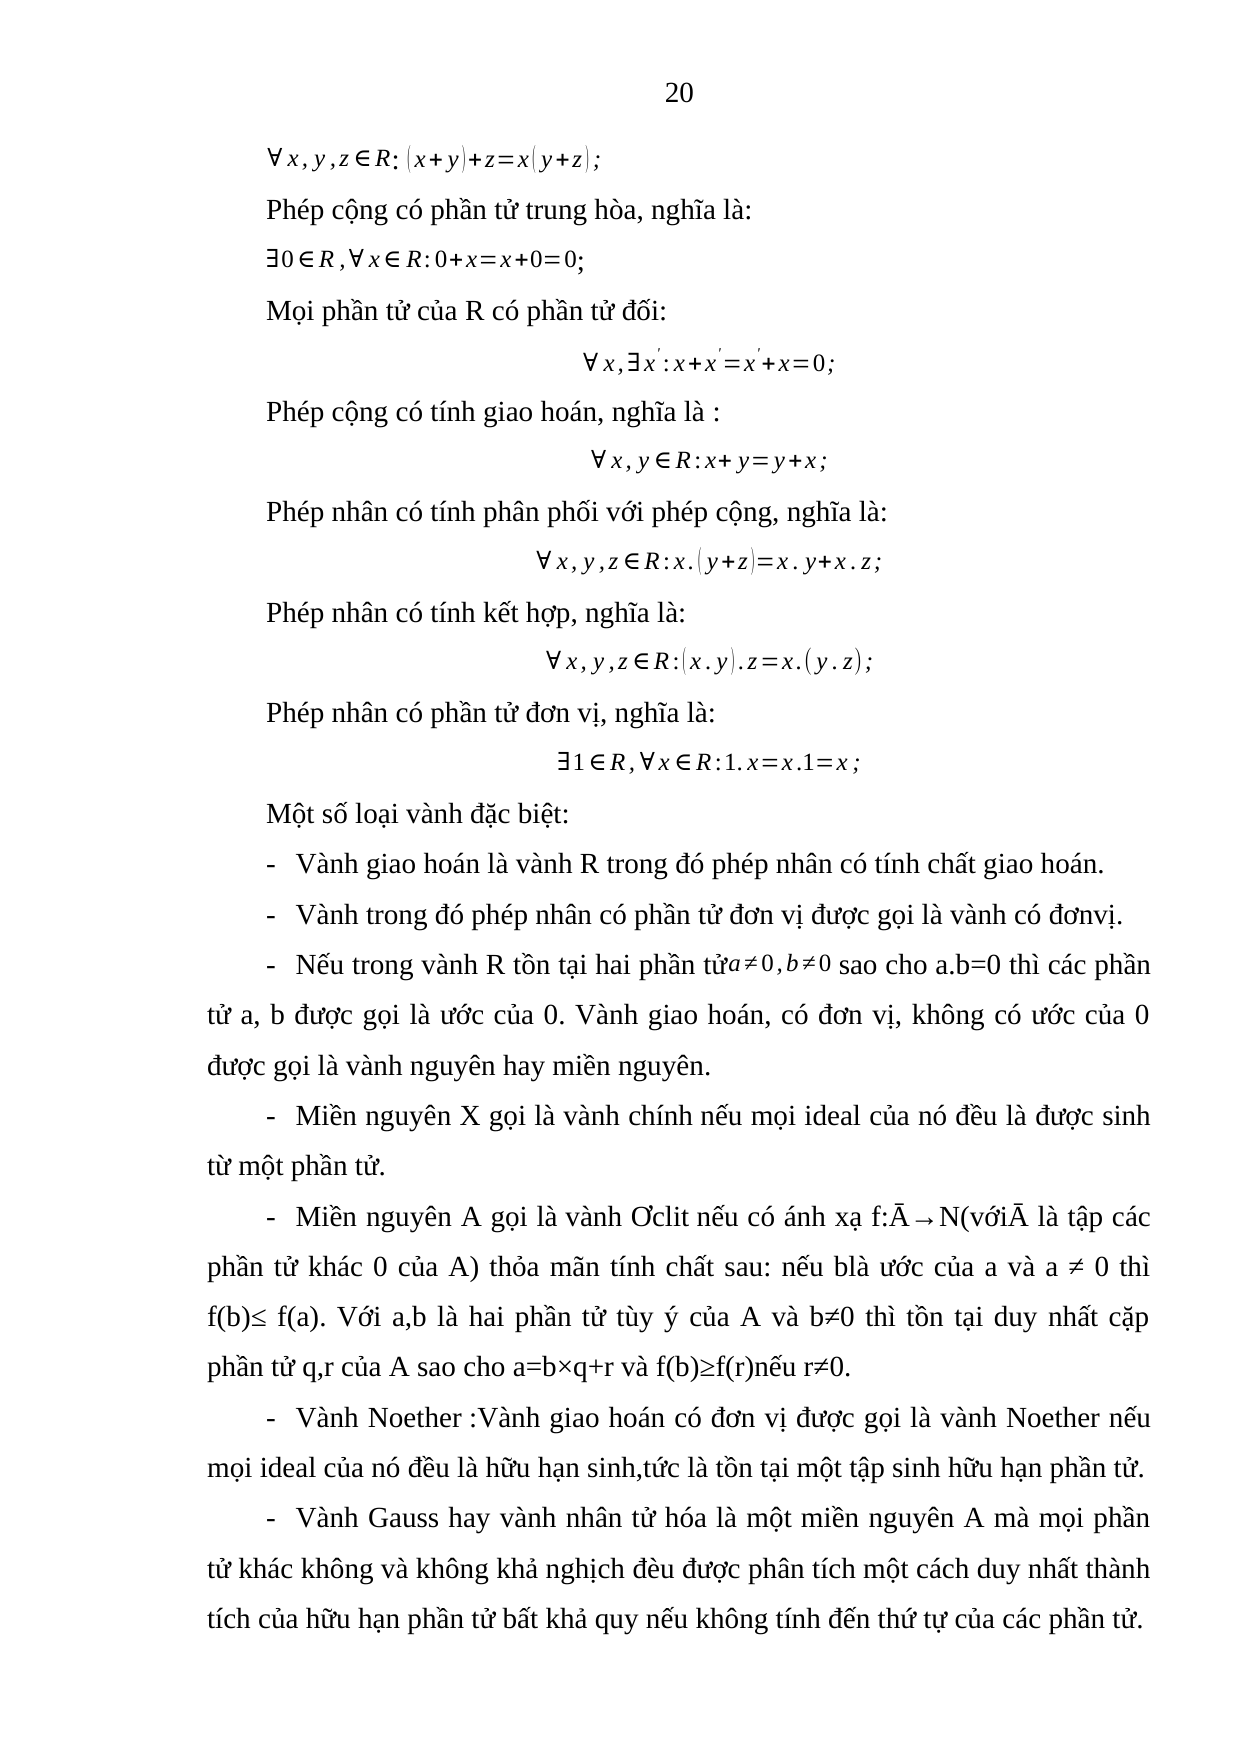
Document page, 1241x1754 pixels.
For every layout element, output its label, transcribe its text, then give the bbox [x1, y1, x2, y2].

list Miền nguyên A gọi là vành Ơclit nếu có ánh xạ f:Ā→N(vớiĀ là tập các phần tử khác 0 của A) thỏa mãn tính chất sau: nếu blà ước của a và a ≠ 0 thì f(b)≤ f(a). Với a,b là hai phần tử tùy ý của A và b≠0 thì tồn tại duy nhất cặp phần tử q,r của A sao cho a=b×q+r và f(b)≥f(r)nếu r≠0. [207, 1199, 1152, 1383]
text : [207, 142, 1152, 176]
list Vành giao hoán là vành R trong đó phép nhân có tính chất giao hoán. [207, 846, 1152, 880]
list Vành Gauss hay vành nhân tử hóa là một miền nguyên A mà mọi phần tử khác không và không khả nghịch đèu được phân tích một cách duy nhất thành tích của hữu hạn phần tử bất khả quy nếu không tính đến thứ tự của các phần tử. [207, 1501, 1152, 1635]
text Mọi phần tử của R có phần tử đối: [207, 293, 1152, 327]
text Phép nhân có tính kết hợp, nghĩa là: [207, 595, 1152, 628]
list Nếu trong vành R tồn tại hai phần tử sao cho a.b=0 thì các phần tử a, b được gọi là ước của 0. Vành giao hoán, có đơn vị, không có ước của 0 được gọi là vành nguyên hay miền nguyên. [207, 947, 1152, 1081]
text Phép cộng có tính giao hoán, nghĩa là : [207, 394, 1152, 427]
list Vành trong đó phép nhân có phần tử đơn vị được gọi là vành có đơnvị. [207, 897, 1152, 930]
list Vành Noether :Vành giao hoán có đơn vị được gọi là vành Noether nếu mọi ideal của nó đều là hữu hạn sinh,tức là tồn tại một tập sinh hữu hạn phần tử. [207, 1400, 1152, 1484]
text Một số loại vành đặc biệt: [207, 796, 1152, 830]
list Miền nguyên X gọi là vành chính nếu mọi ideal của nó đều là được sinh từ một phần tử. [207, 1098, 1152, 1182]
text ; [207, 243, 1152, 276]
text Phép nhân có tính phân phối với phép cộng, nghĩa là: [207, 494, 1152, 528]
text Phép cộng có phần tử trung hòa, nghĩa là: [207, 192, 1152, 226]
text Phép nhân có phần tử đơn vị, nghĩa là: [207, 696, 1152, 729]
